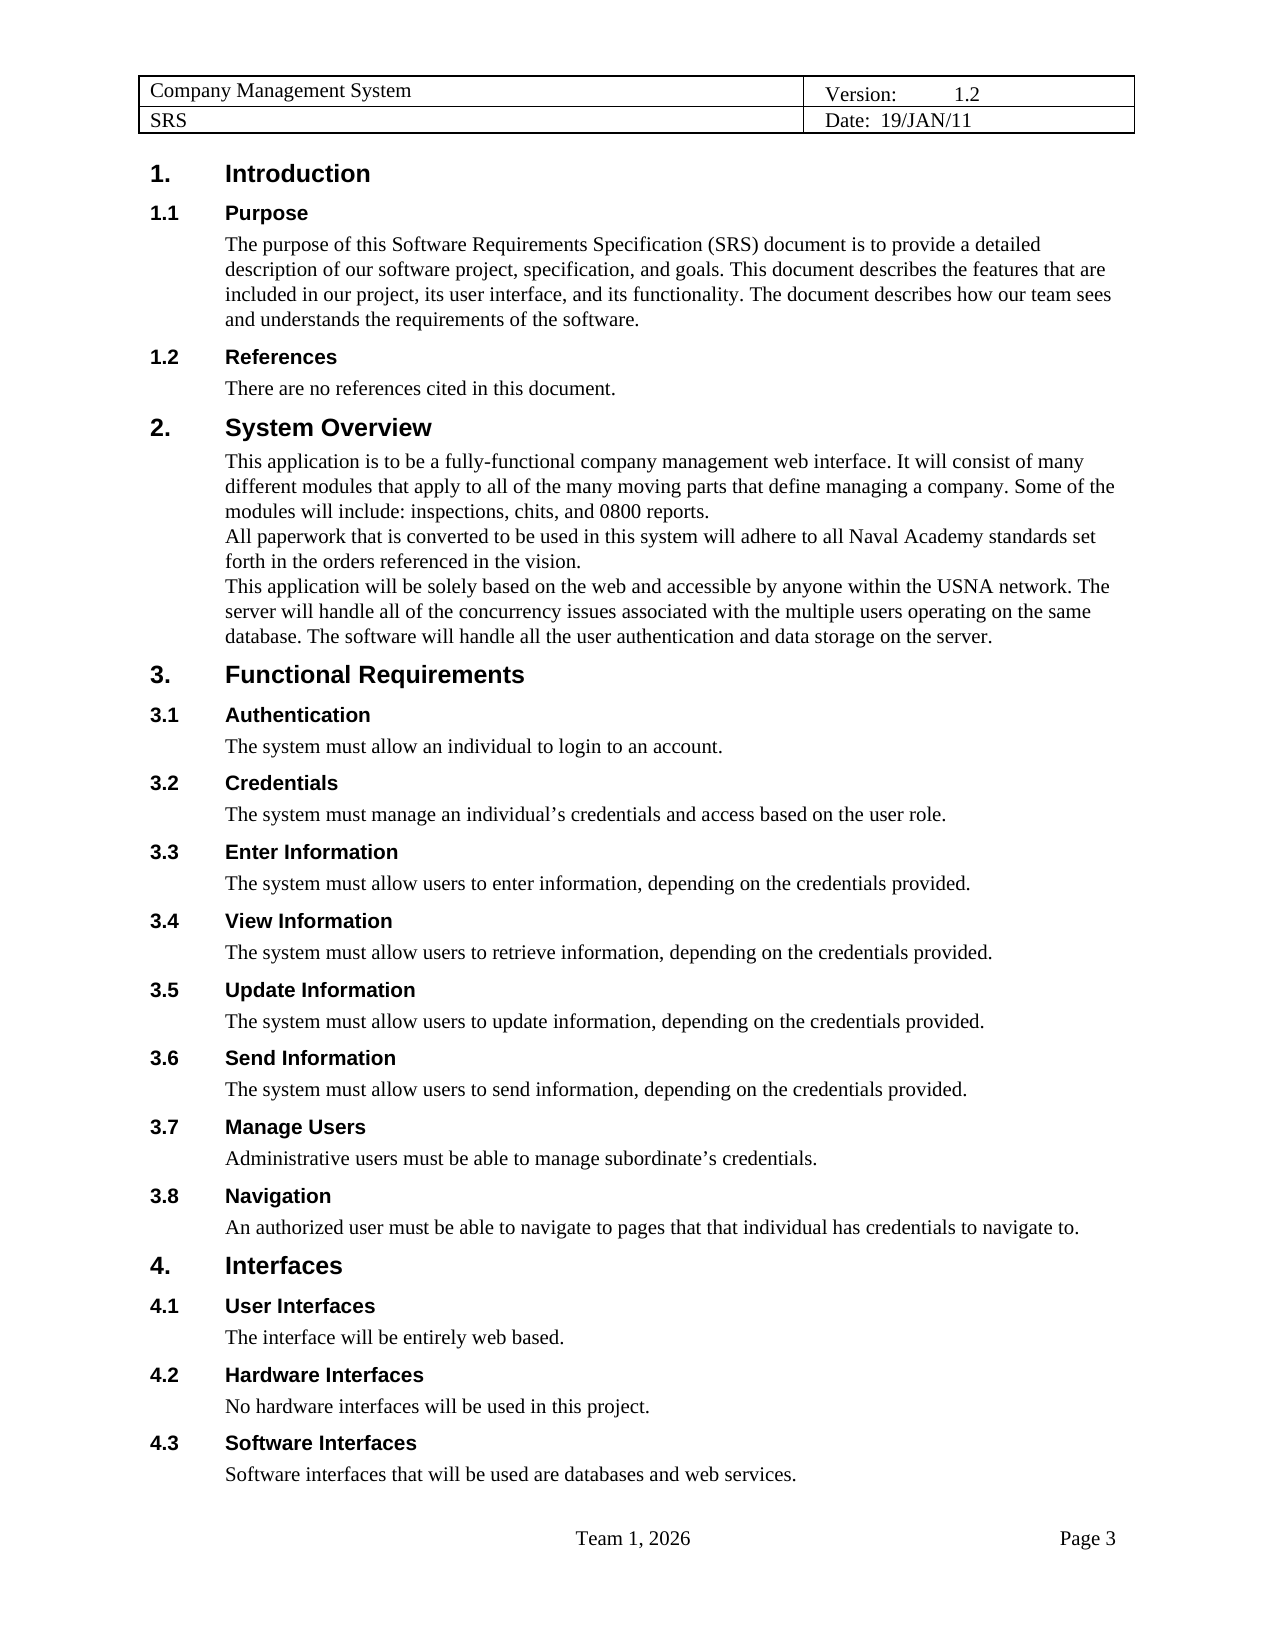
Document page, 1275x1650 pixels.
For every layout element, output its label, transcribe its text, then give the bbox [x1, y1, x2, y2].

subtitle Navigation [150, 1183, 1125, 1208]
subtitle Update Information [150, 976, 1125, 1001]
text All paperwork that is converted to be used in this system will adhere to all standards set forth in the orders referenced in the vision. [225, 523, 1125, 573]
subtitle View Information [150, 908, 1125, 933]
text This application will be solely based on the web and accessible by anyone within the USNA network. The server will handle all of the concurrency issues associated with the multiple users operating on the same database. The software will handle all the user authentication and data storage on the server. [225, 573, 1125, 648]
subtitle References [150, 344, 1125, 369]
text Administrative users must be able to manage subordinate’s credentials. [225, 1145, 1125, 1170]
text The system must allow users to update information, depending on the credentials provided. [150, 1008, 1125, 1033]
text There are no references cited in this document. [150, 375, 1125, 400]
subtitle System Overview [150, 413, 1125, 441]
subtitle Introduction [150, 159, 1125, 188]
subtitle Enter Information [150, 839, 1125, 864]
subtitle User Interfaces [150, 1293, 1125, 1318]
text The system must allow users to enter information, depending on the credentials provided. [150, 870, 1125, 895]
subtitle Functional Requirements [150, 660, 1125, 689]
text This application is to be a fully-functional company management web interface. It will consist of many different modules that apply to all of the many moving parts that define managing a company. Some of the modules will include: inspections, chits, and 0800 reports. [225, 448, 1125, 523]
subtitle Send Information [150, 1045, 1125, 1070]
subtitle Credentials [150, 770, 1125, 795]
text The purpose of this Software Requirements Specification (SRS) document is to provide a detailed description of our software project, specification, and goals. This document describes the features that are included in our project, its user interface, and its functionality. The document describes how our team sees and understands the requirements of the software. [225, 231, 1125, 331]
text An authorized user must be able to navigate to pages that that individual has credentials to navigate to. [225, 1214, 1125, 1239]
subtitle Software Interfaces [150, 1430, 1125, 1455]
text Software interfaces that will be used are databases and web services. [150, 1461, 1125, 1486]
text The interface will be entirely web based. [150, 1324, 1125, 1349]
text No hardware interfaces will be used in this project. [150, 1393, 1125, 1418]
text The system must manage an individual’s credentials and access based on the user role. [150, 801, 1125, 826]
subtitle Authentication [150, 701, 1125, 726]
subtitle Manage Users [150, 1114, 1125, 1139]
subtitle Interfaces [150, 1251, 1125, 1280]
text The system must allow an individual to login to an account. [150, 733, 1125, 758]
text The system must allow users to send information, depending on the credentials provided. [150, 1076, 1125, 1101]
subtitle Hardware Interfaces [150, 1361, 1125, 1386]
text The system must allow users to retrieve information, depending on the credentials provided. [150, 939, 1125, 964]
subtitle Purpose [150, 200, 1125, 225]
